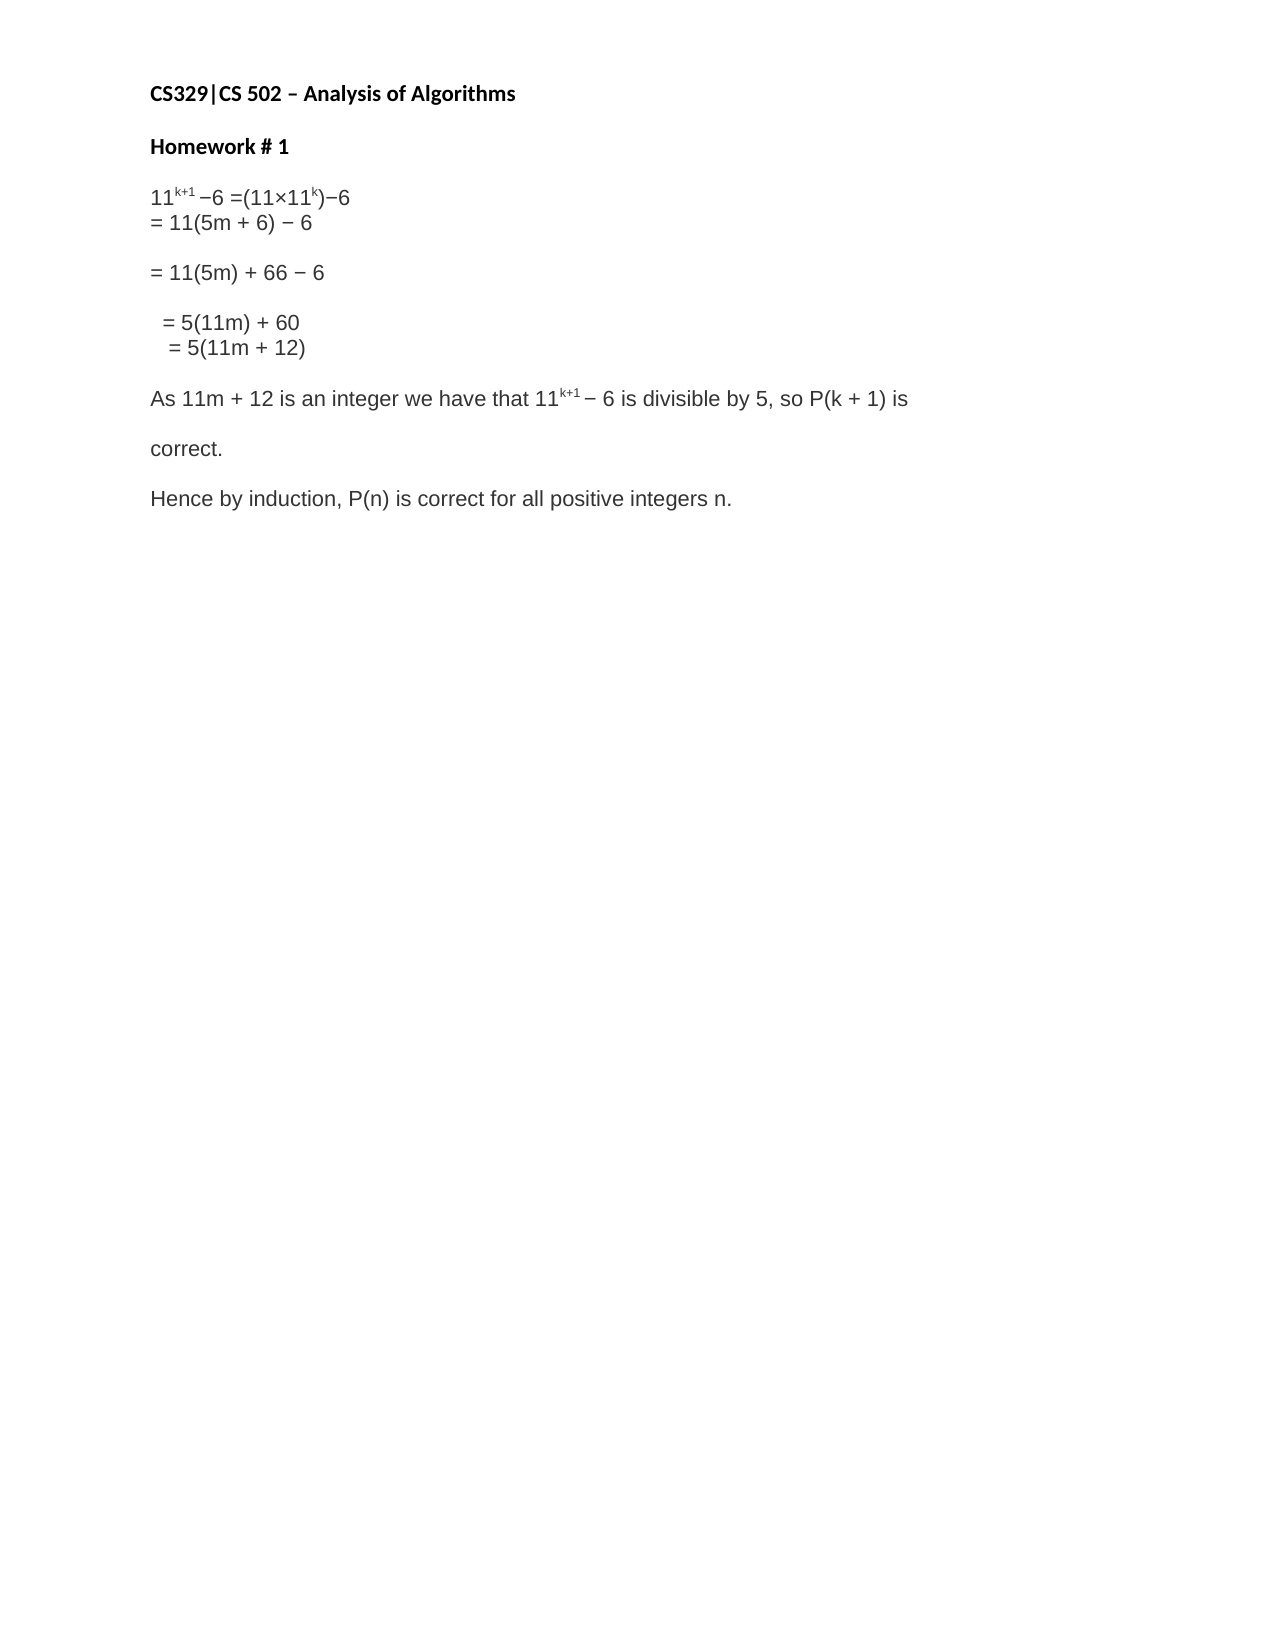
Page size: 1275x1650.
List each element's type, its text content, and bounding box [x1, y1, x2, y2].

text = 11(5m + 6) − 6 [150, 209, 923, 235]
text = 5(11m) + 60 = 5(11m + 12) [150, 310, 923, 360]
text As 11m + 12 is an integer we have that 11k+1 − 6 is divisible by 5, so P(k + 1) is [150, 385, 923, 411]
text correct. [150, 436, 923, 461]
text Hence by induction, P(n) is correct for all positive integers n. [150, 486, 923, 511]
text = 11(5m) + 66 − 6 [150, 260, 923, 285]
text 11k+1 −6 =(11×11k)−6 [150, 184, 923, 209]
